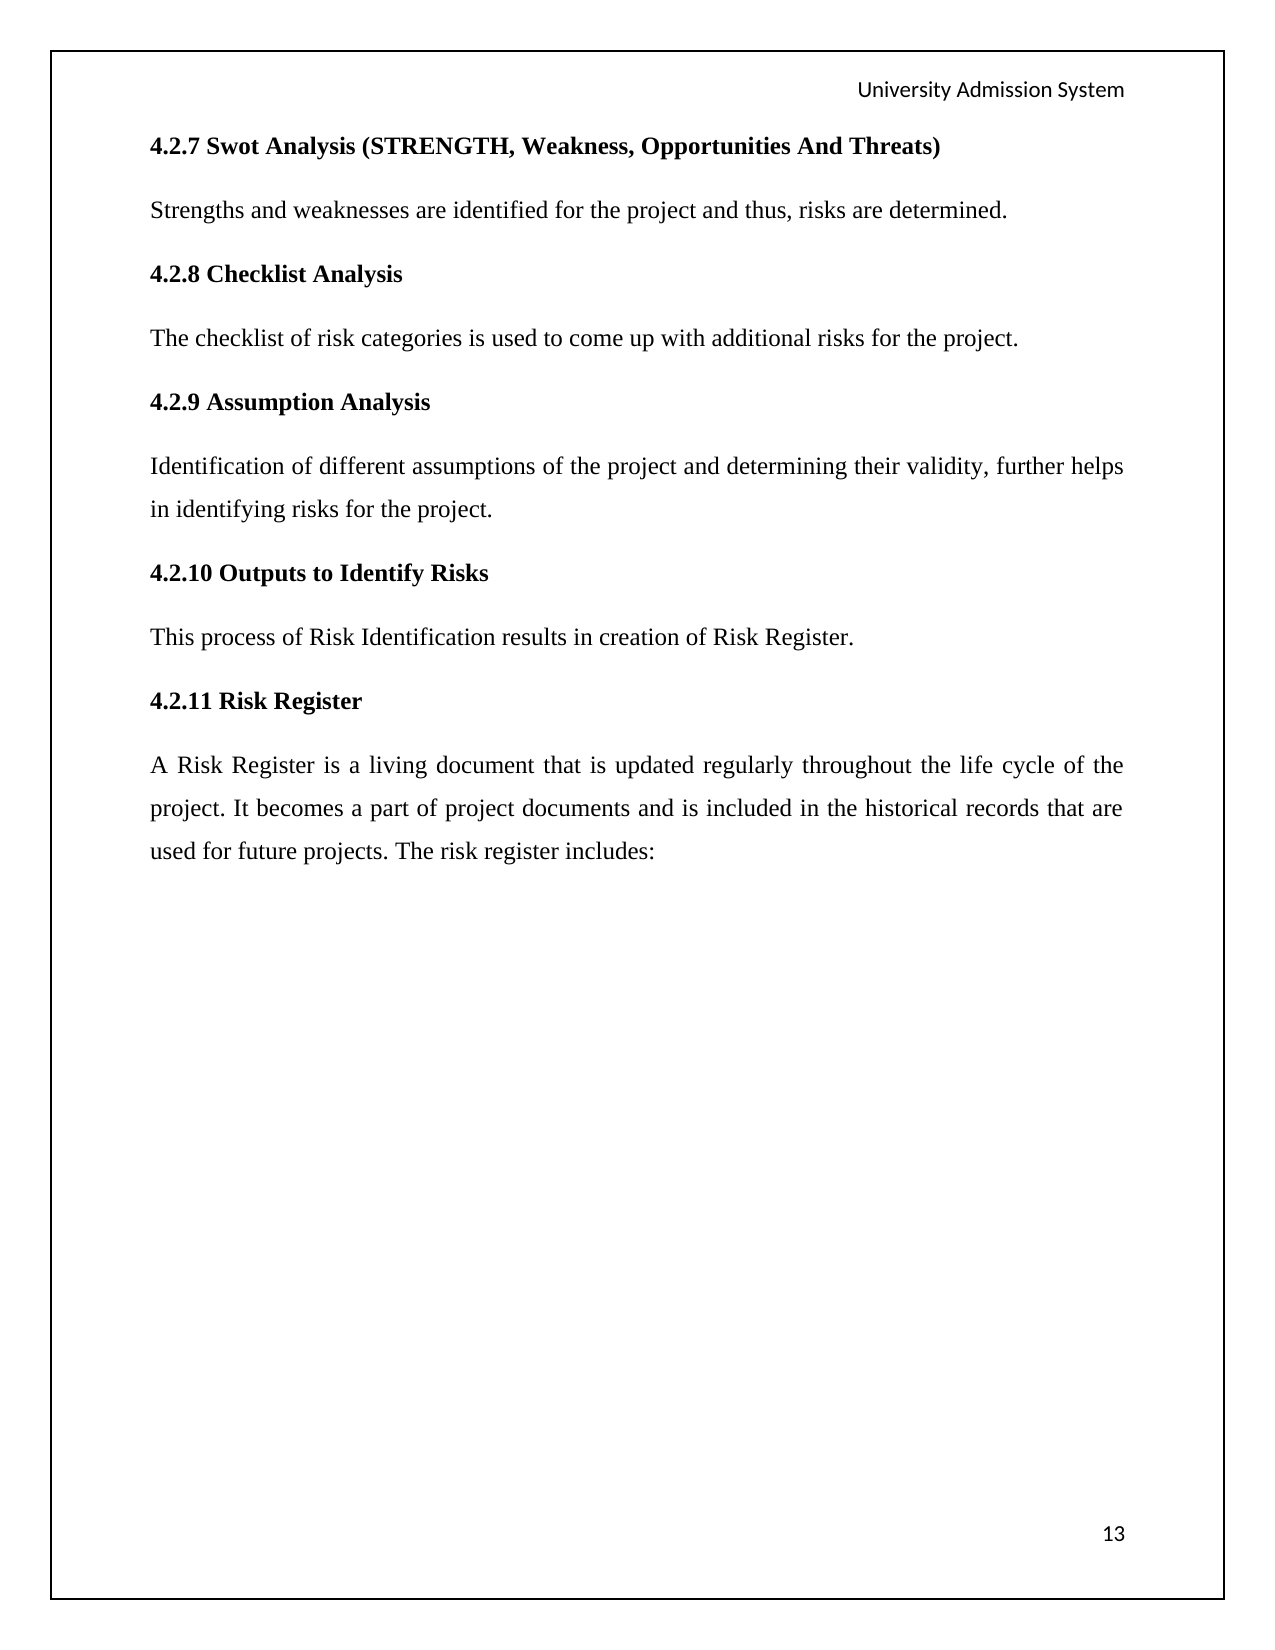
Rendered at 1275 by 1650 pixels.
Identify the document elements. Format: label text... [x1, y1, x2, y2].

text This process of Risk Identification results in creation of Risk Register. [150, 622, 1125, 651]
text 4.2.9 Assumption Analysis [150, 387, 1125, 416]
text 4.2.8 Checklist Analysis [150, 259, 1125, 288]
text 4.2.11 Risk Register [150, 686, 1125, 714]
text Strengths and weaknesses are identified for the project and thus, risks are determined. [150, 195, 1125, 224]
text 4.2.10 Outputs to Identify Risks [150, 558, 1125, 587]
text 4.2.7 Swot Analysis (STRENGTH, Weakness, Opportunities And Threats) [150, 131, 1125, 160]
text The checklist of risk categories is used to come up with additional risks for the project. [150, 323, 1125, 352]
text Identification of different assumptions of the project and determining their validity, further helps in identifying risks for the project. [150, 451, 1125, 523]
text A Risk Register is a living document that is updated regularly throughout the life cycle of the project. It becomes a part of project documents and is included in the historical records that are used for future projects. The risk register includes: [150, 750, 1125, 865]
